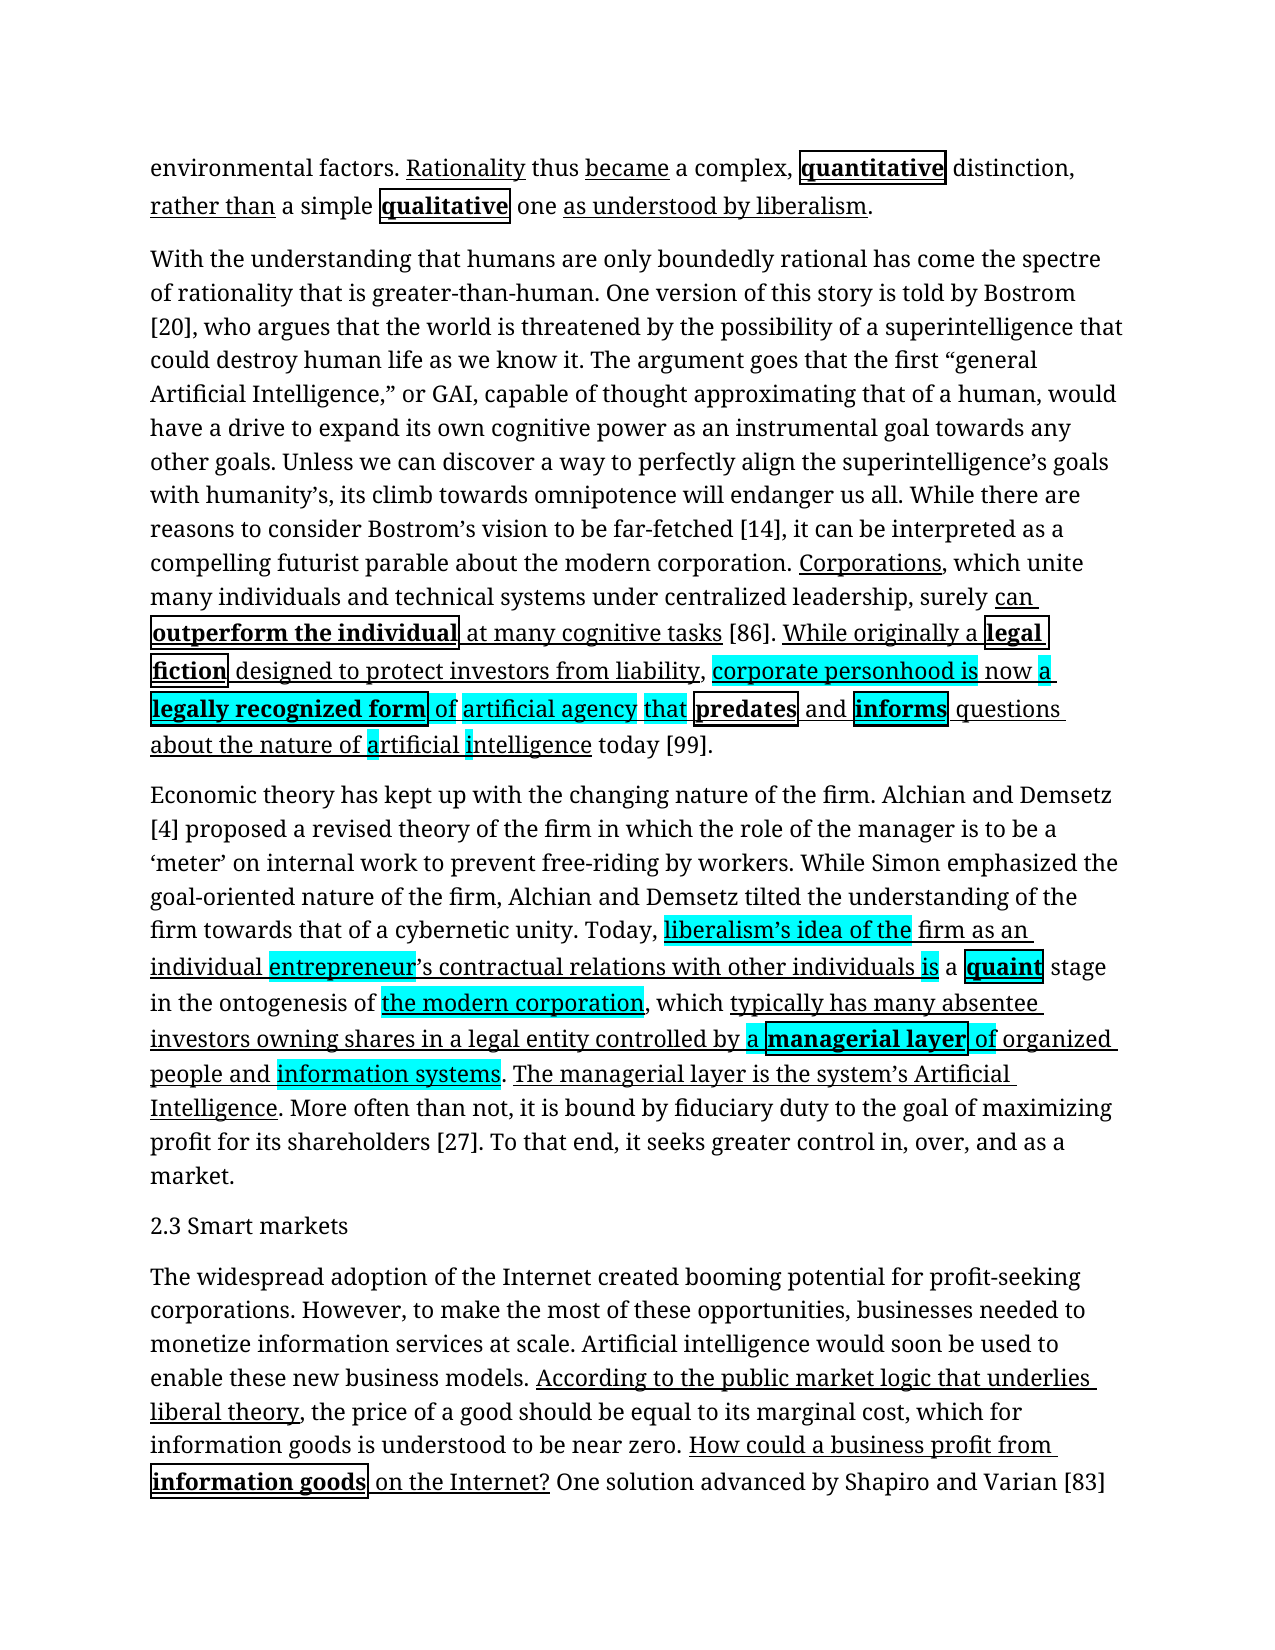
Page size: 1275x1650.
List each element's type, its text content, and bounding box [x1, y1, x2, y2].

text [150, 150, 1125, 224]
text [150, 1261, 1125, 1499]
text 2.3 Smart markets [150, 1210, 1125, 1241]
text Economic theory has kept up with the changing nature of the firm. Alchian and Demsetz [4] proposed a revised theory of the firm in which the role of the manager is to be a ‘meter’ on internal work to prevent free-riding by workers. While Simon emphasized the goal-oriented nature of the firm, Alchian and Demsetz tilted the understanding of the firm towards that of a cybernetic unity. Today, liberalism’s idea of the firm as an individual entrepreneur’s contractual relations with other individuals is a quaint stage in the ontogenesis of the modern corporation, which typically has many absentee investors owning shares in a legal entity controlled by a managerial layer of organized people and information systems. The managerial layer is the system’s Artificial Intelligence. More often than not, it is bound by fiduciary duty to the goal of maximizing profit for its shareholders [27]. To that end, it seeks greater control in, over, and as a market. [150, 779, 1125, 1191]
text With the understanding that humans are only boundedly rational has come the spectre of rationality that is greater-than-human. One version of this story is told by Bostrom [20], who argues that the world is threatened by the possibility of a superintelligence that could destroy human life as we know it. The argument goes that the first “general Artificial Intelligence,” or GAI, capable of thought approximating that of a human, would have a drive to expand its own cognitive power as an instrumental goal towards any other goals. Unless we can discover a way to perfectly align the superintelligence’s goals with humanity’s, its climb towards omnipotence will endanger us all. While there are reasons to consider Bostrom’s vision to be far-fetched [14], it can be interpreted as a compelling futurist parable about the modern corporation. Corporations, which unite many individuals and technical systems under centralized leadership, surely can outperform the individual at many cognitive tasks [86]. While originally a legal fiction designed to protect investors from liability, corporate personhood is now a legally recognized form of artificial agency that predates and informs questions about the nature of artificial intelligence today [99]. [150, 243, 1125, 760]
